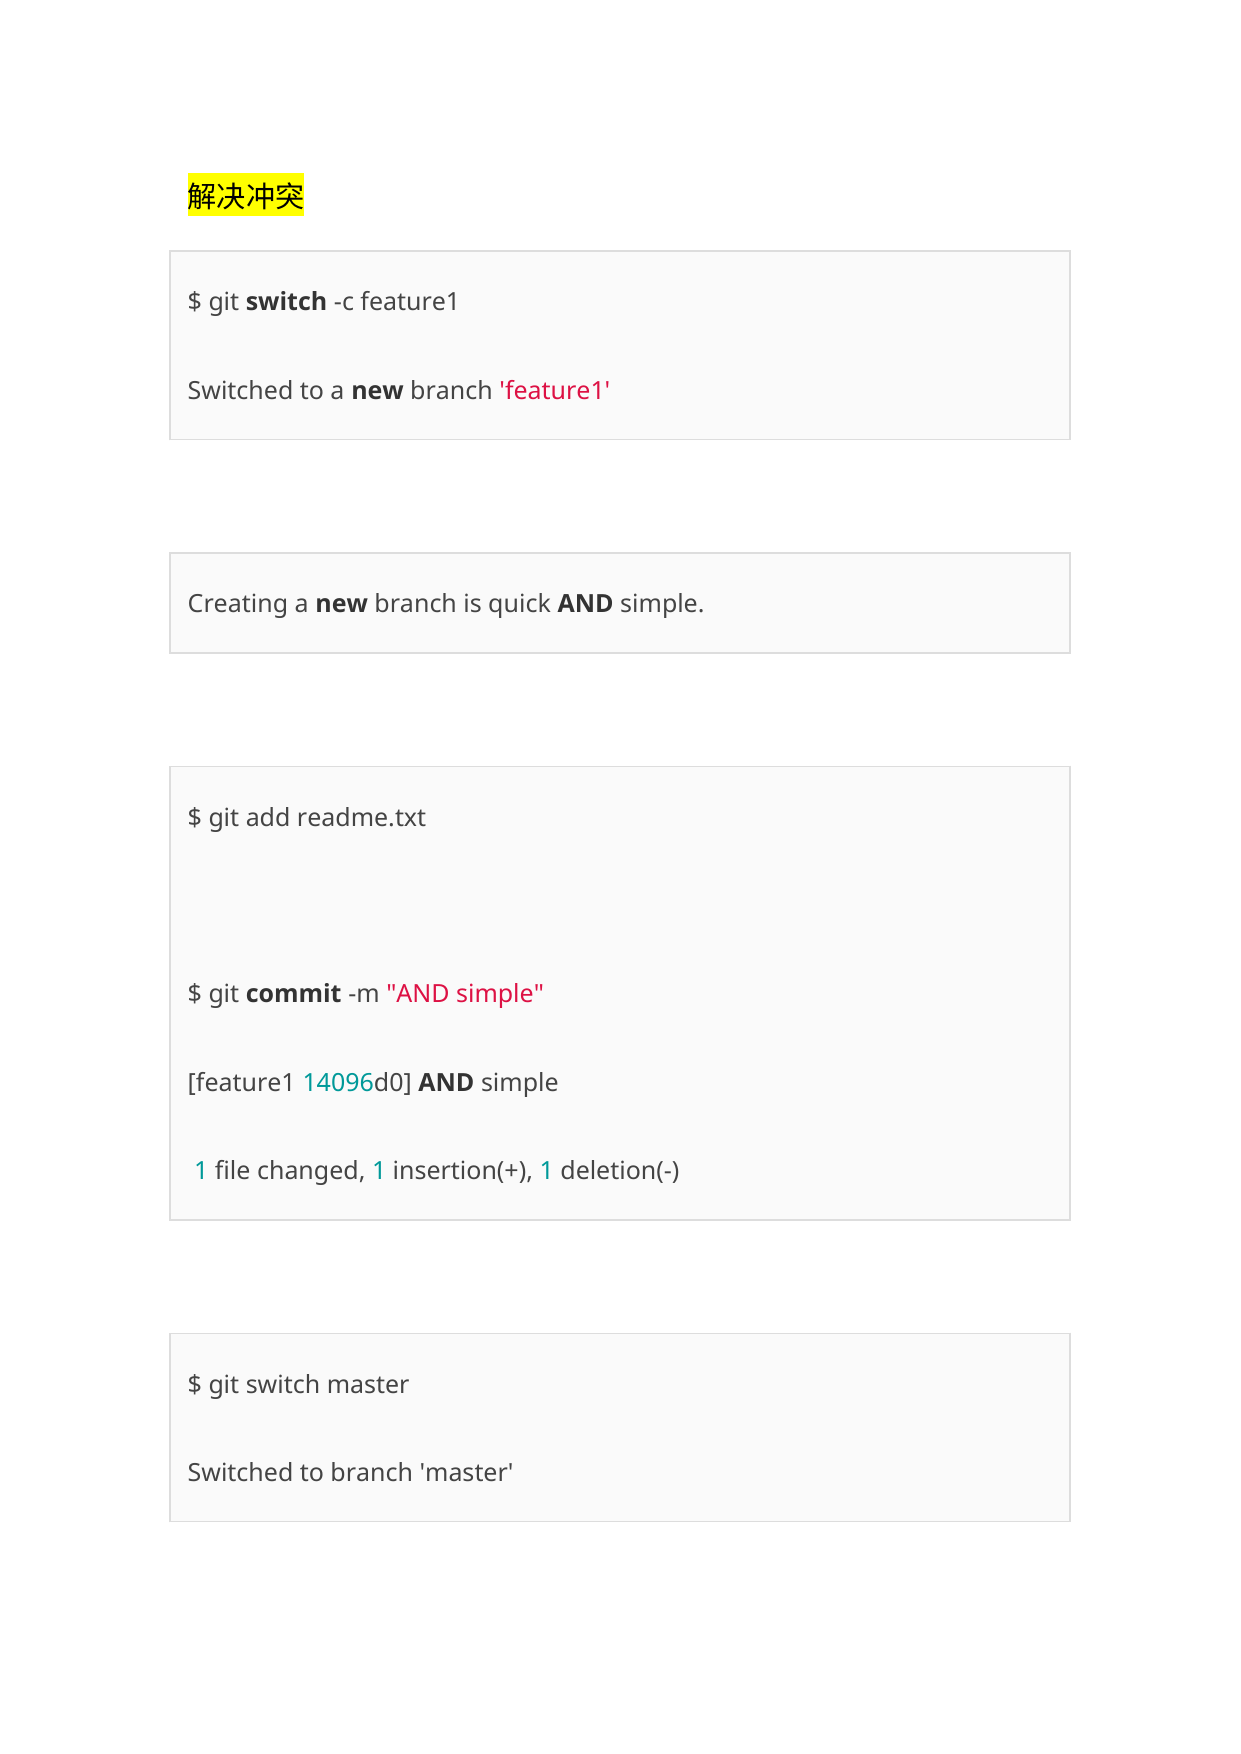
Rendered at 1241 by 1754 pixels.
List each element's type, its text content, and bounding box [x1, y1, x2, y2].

text [feature1 14096d0] AND simple [171, 1031, 1069, 1114]
text $ git add readme.txt [171, 767, 1069, 849]
text Switched to a new branch 'feature1' [171, 339, 1069, 439]
text Switched to branch 'master' [171, 1421, 1069, 1521]
text $ git switch -c feature1 [171, 252, 1069, 334]
text $ git switch master [171, 1334, 1069, 1416]
text Creating a new branch is quick AND simple. [171, 554, 1069, 652]
text 解决冲突 [187, 162, 1053, 227]
text 1 file changed, 1 insertion(+), 1 deletion(-) [171, 1119, 1069, 1219]
text $ git commit -m "AND simple" [171, 942, 1069, 1026]
